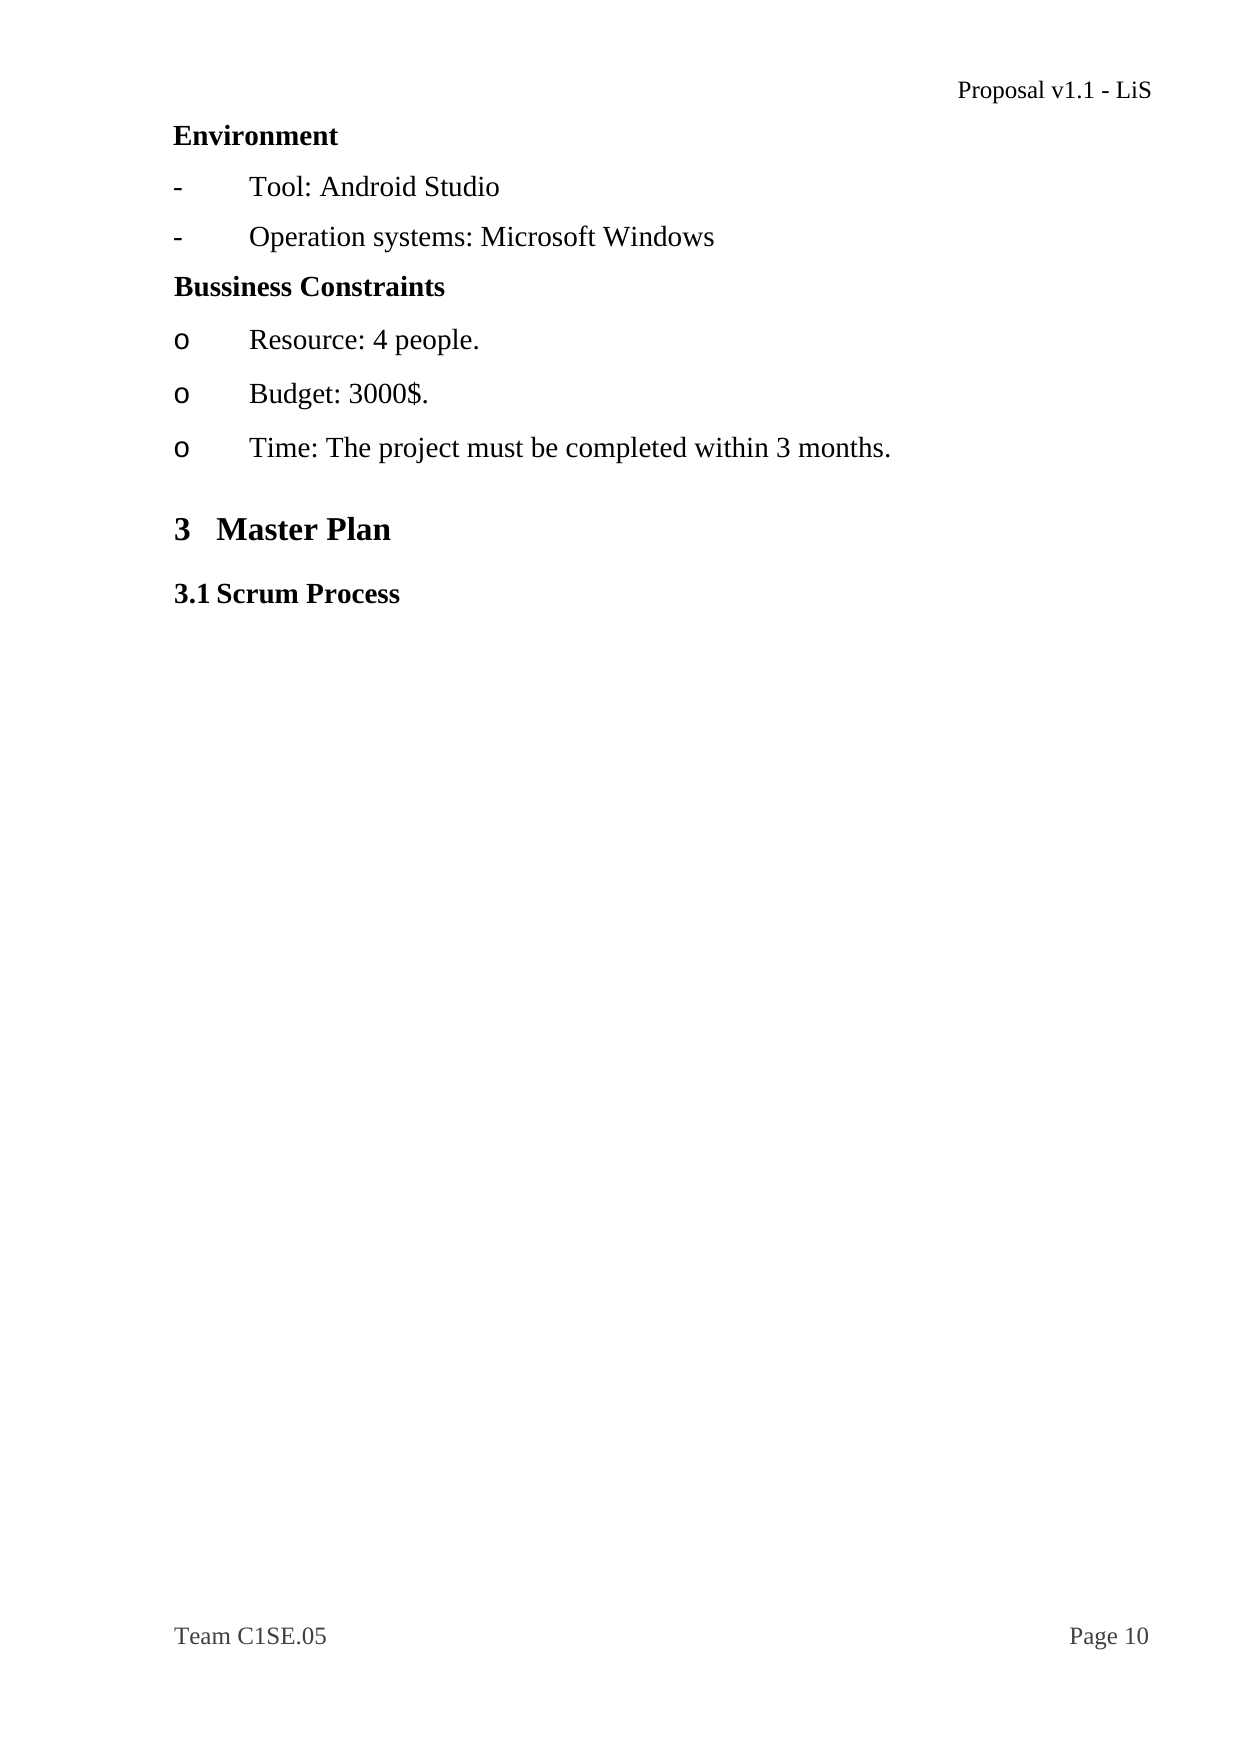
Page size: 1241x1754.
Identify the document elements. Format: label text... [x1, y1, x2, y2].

list Operation systems: Microsoft Windows [173, 219, 1152, 253]
text Bussiness Constraints [174, 269, 1152, 303]
text Environment [173, 118, 1152, 152]
list Budget: 3000$. [173, 376, 1152, 412]
subtitle Scrum Process [174, 576, 1152, 609]
list Tool: Android Studio [173, 169, 1152, 202]
list Time: The project must be completed within 3 months. [173, 430, 1152, 466]
list Resource: 4 people. [173, 322, 1152, 358]
subtitle Master Plan [174, 509, 1152, 548]
